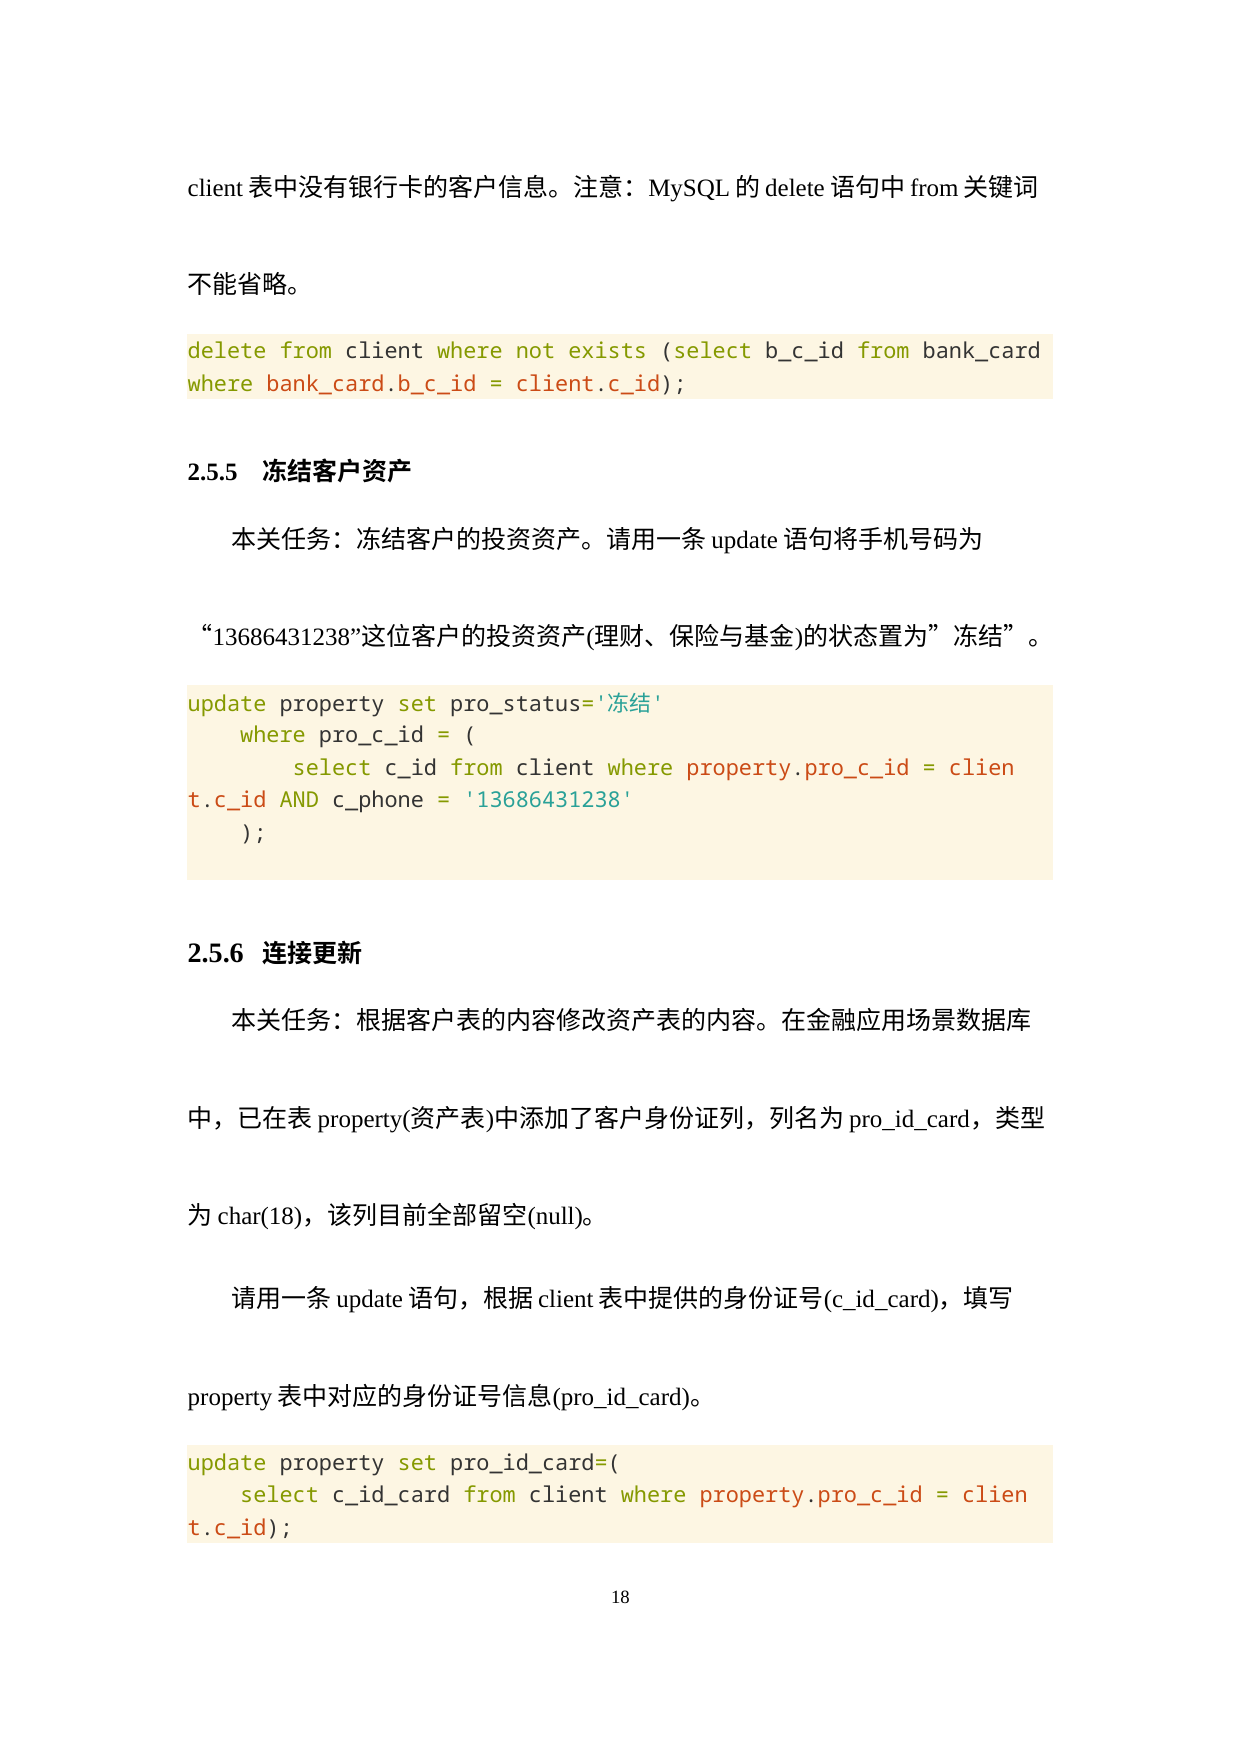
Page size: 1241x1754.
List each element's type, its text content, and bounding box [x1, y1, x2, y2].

text 本关任务：冻结客户的投资资产。请用一条update语句将手机号码为“13686431238”这位客户的投资资产(理财、保险与基金)的状态置为”冻结”。 [187, 505, 1053, 667]
text 请用一条update语句，根据client表中提供的身份证号(c_id_card)，填写property表中对应的身份证号信息(pro_id_card)。 [187, 1264, 1053, 1427]
text 本关任务：根据客户表的内容修改资产表的内容。在金融应用场景数据库中，已在表property(资产表)中添加了客户身份证列，列名为pro_id_card，类型为char(18)，该列目前全部留空(null)。 [187, 986, 1053, 1246]
text delete from client where not exists (select b_c_id from bank_card where bank_card.b_c_id = client.c_id); [187, 334, 1053, 399]
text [187, 153, 1053, 316]
subtitle 冻结客户资产 [187, 452, 1053, 488]
text select c_id from client where property.pro_c_id = client.c_id AND c_phone = '13686431238' [187, 750, 1053, 815]
text ); [187, 815, 1053, 848]
text update property set pro_id_card=( [187, 1445, 1053, 1478]
text update property set pro_status='冻结' [187, 685, 1053, 718]
text where pro_c_id = ( [187, 718, 1053, 750]
text select c_id_card from client where property.pro_c_id = client.c_id); [187, 1478, 1053, 1543]
subtitle 连接更新 [187, 933, 1053, 970]
